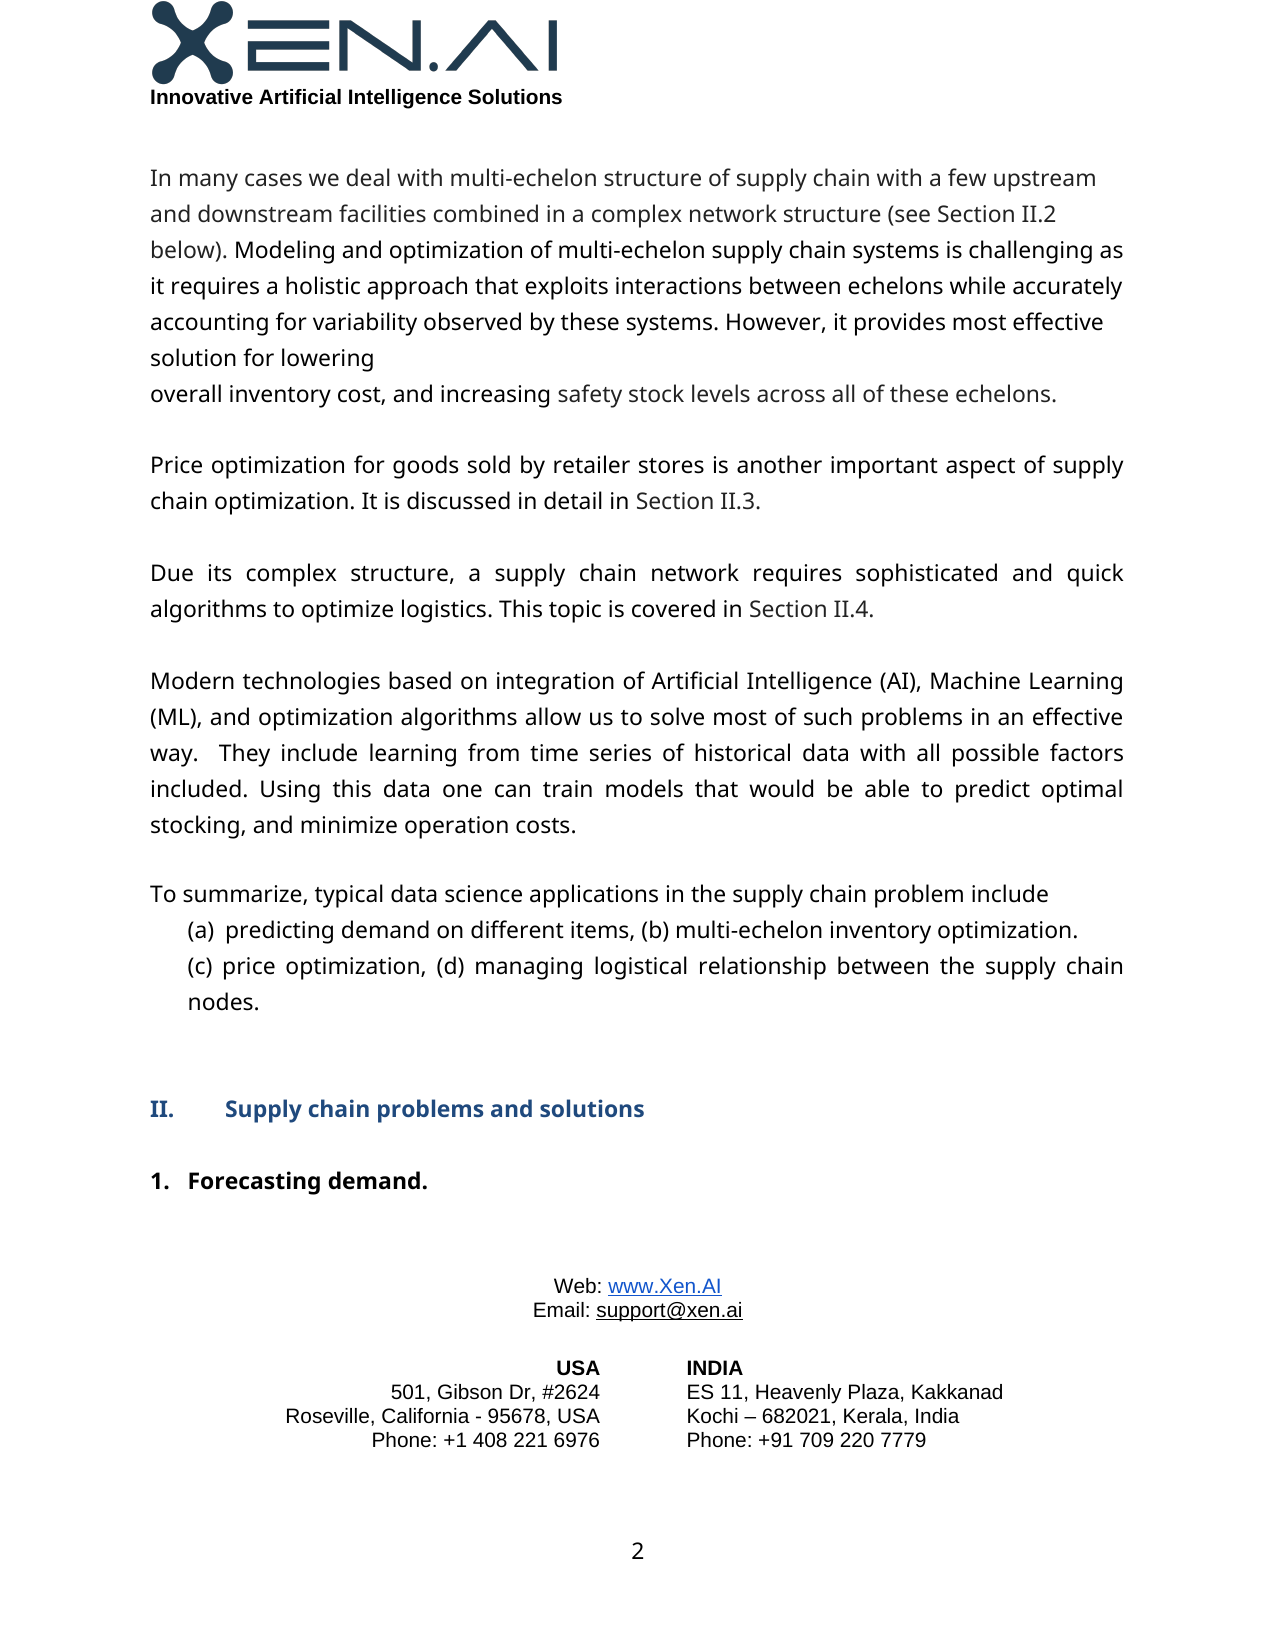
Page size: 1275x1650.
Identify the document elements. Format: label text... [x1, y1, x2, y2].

text Price optimization for goods sold by retailer stores is another important aspect of supply chain optimization. It is discussed in detail in Section II.3. [150, 449, 1125, 517]
text (c) price optimization, (d) managing logistical relationship between the supply chain nodes. [187, 949, 1125, 1017]
list predicting demand on different items, (b) multi-echelon inventory optimization. [187, 914, 1125, 945]
text To summarize, typical data science applications in the supply chain problem include [150, 878, 1125, 909]
picture [150, 0, 559, 86]
text In many cases we deal with multi-echelon structure of supply chain with a few upstream and downstream facilities combined in a complex network structure (see Section II.2 below). Modeling and optimization of multi-echelon supply chain systems is challenging as it requires a holistic approach that exploits interactions between echelons while accurately accounting for variability observed by these systems. However, it provides most effective solution for lowering [150, 162, 1125, 373]
text Modern technologies based on integration of Artificial Intelligence (AI), Machine Learning (ML), and optimization algorithms allow us to solve most of such problems in an effective way. They include learning from time series of historical data with all possible factors included. Using this data one can train models that would be able to predict optimal stocking, and minimize operation costs. [150, 665, 1125, 840]
list Forecasting demand. [150, 1165, 1125, 1196]
text Due its complex structure, a supply chain network requires sophisticated and quick algorithms to optimize logistics. This topic is covered in Section II.4. [150, 557, 1125, 624]
list Supply chain problems and solutions [150, 1093, 1125, 1124]
text overall inventory cost, and increasing safety stock levels across all of these echelons. [150, 377, 1125, 409]
